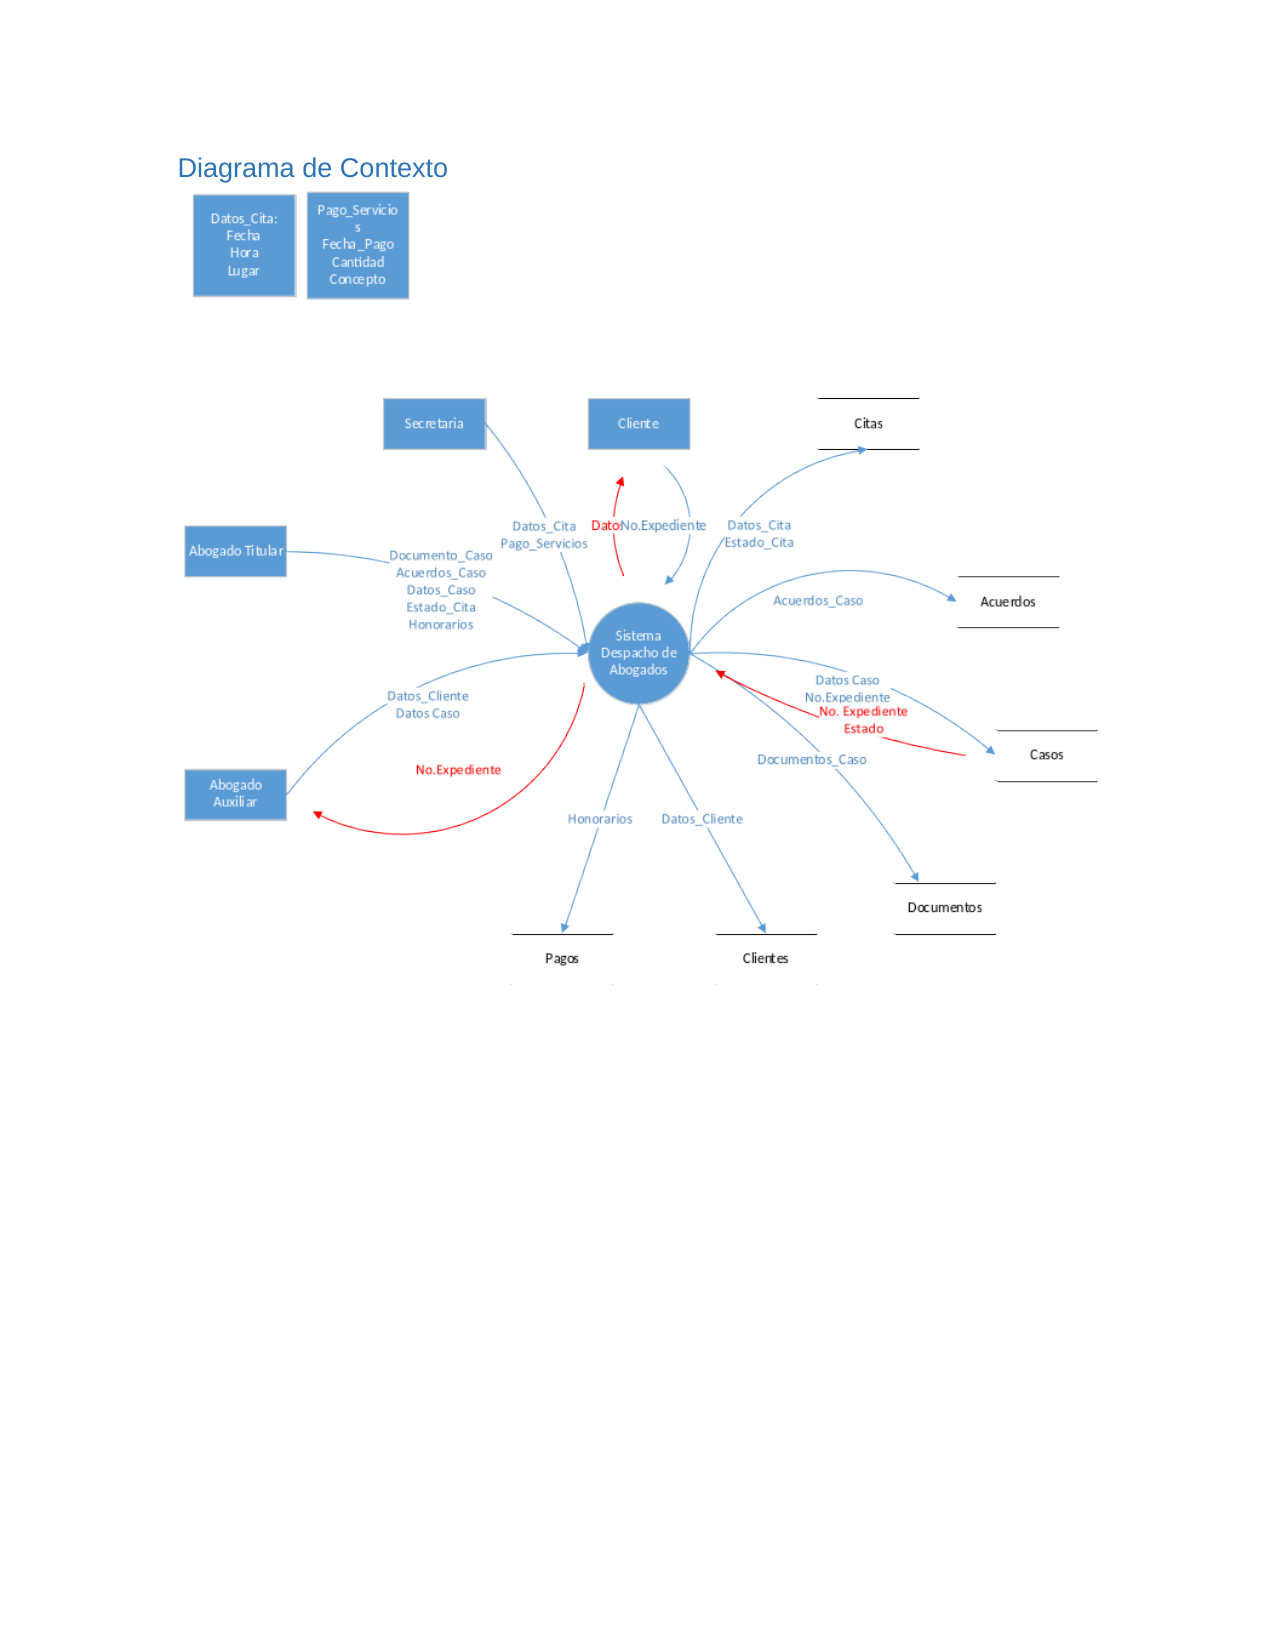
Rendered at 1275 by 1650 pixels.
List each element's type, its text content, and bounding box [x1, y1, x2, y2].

subtitle Diagrama de Contexto [177, 152, 1098, 183]
